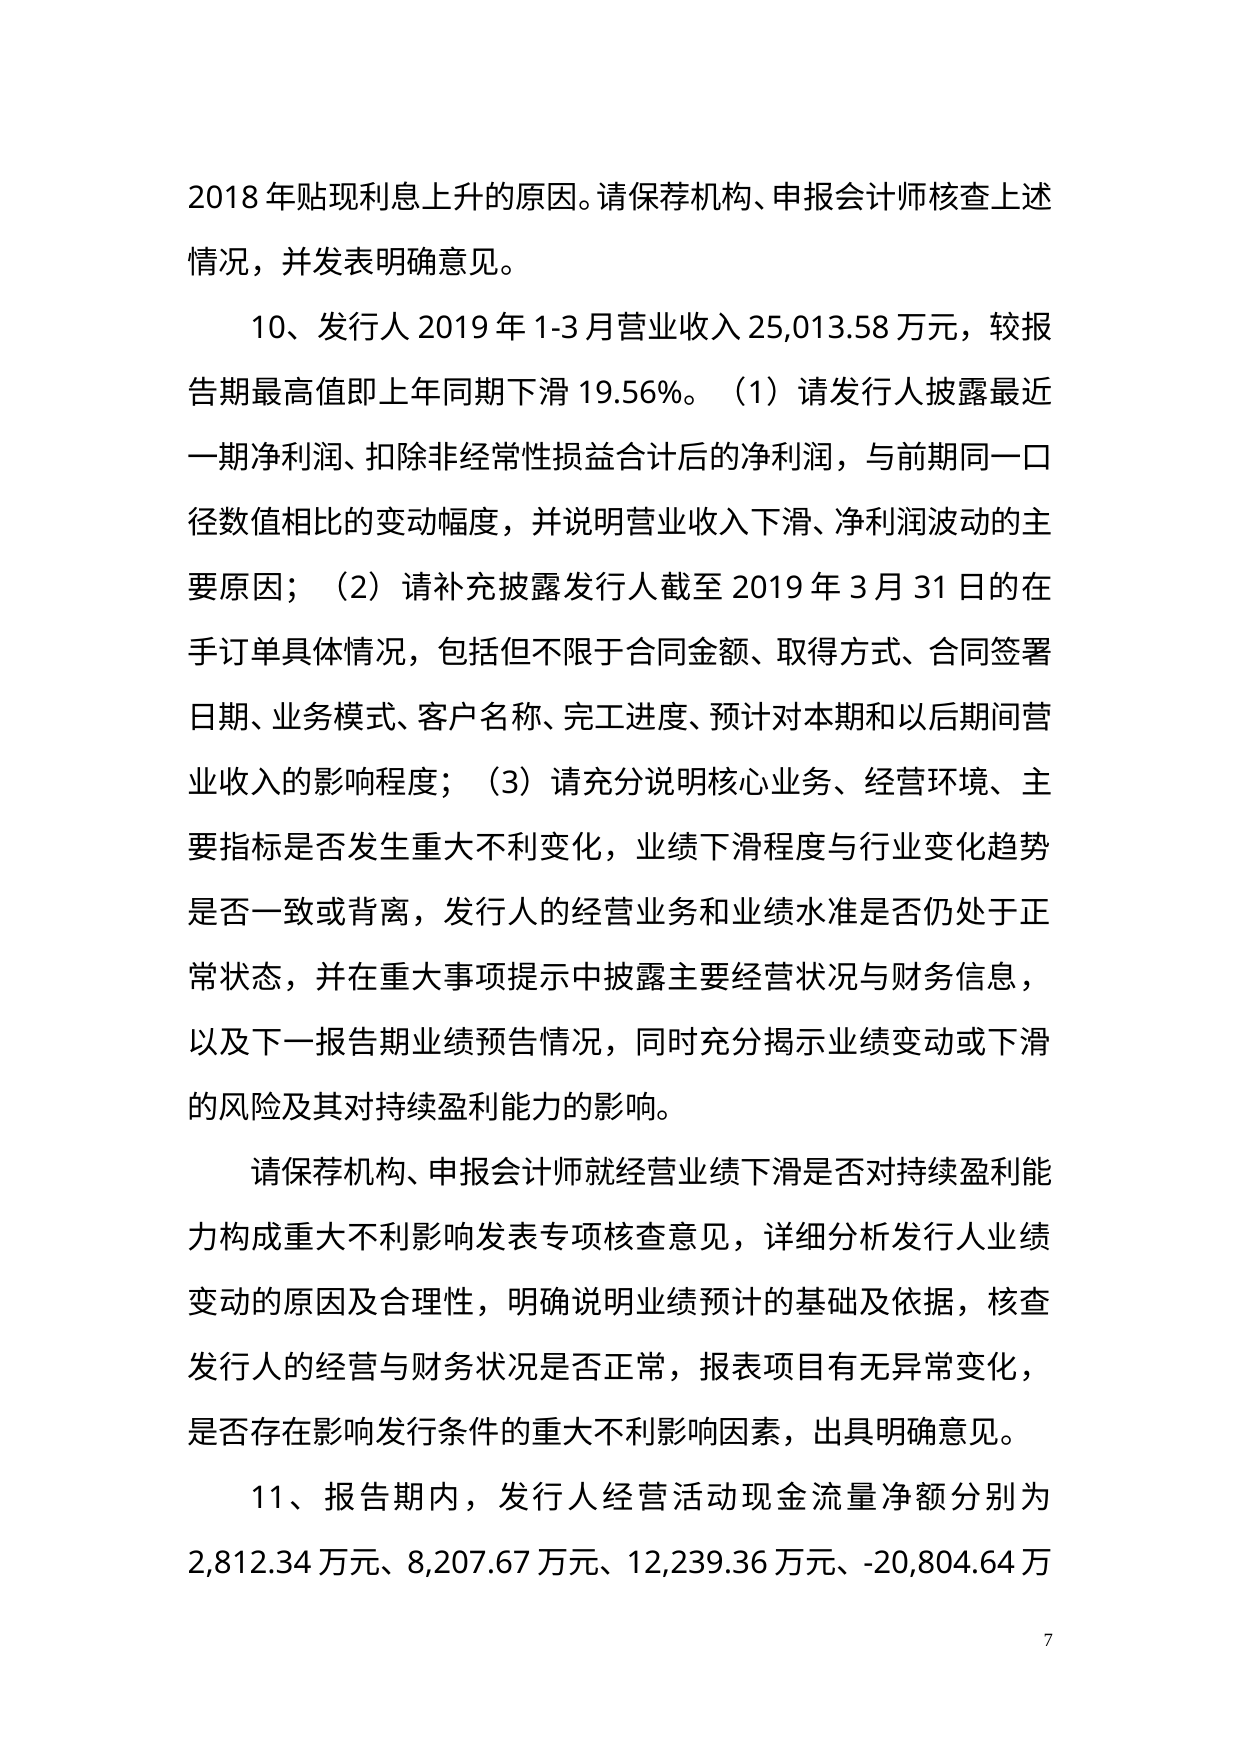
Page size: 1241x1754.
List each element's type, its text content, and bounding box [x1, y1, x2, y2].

text 10、发行人2019年1-3月营业收入25,013.58万元，较报告期最高值即上年同期下滑19.56%。（1）请发行人披露最近一期净利润、扣除非经常性损益合计后的净利润，与前期同一口径数值相比的变动幅度，并说明营业收入下滑、净利润波动的主要原因；（2）请补充披露发行人截至2019年3月31日的在手订单具体情况，包括但不限于合同金额、取得方式、合同签署日期、业务模式、客户名称、完工进度、预计对本期和以后期间营业收入的影响程度；（3）请充分说明核心业务、经营环境、主要指标是否发生重大不利变化，业绩下滑程度与行业变化趋势是否一致或背离，发行人的经营业务和业绩水准是否仍处于正常状态，并在重大事项提示中披露主要经营状况与财务信息，以及下一报告期业绩预告情况，同时充分揭示业绩变动或下滑的风险及其对持续盈利能力的影响。 [187, 422, 1053, 1267]
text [187, 162, 1053, 422]
text 请保荐机构、申报会计师就经营业绩下滑是否对持续盈利能力构成重大不利影响发表专项核查意见，详细分析发行人业绩变动的原因及合理性，明确说明业绩预计的基础及依据，核查发行人的经营与财务状况是否正常，报表项目有无异常变化，是否存在影响发行条件的重大不利影响因素，出具明确意见。 [187, 1267, 1053, 1592]
